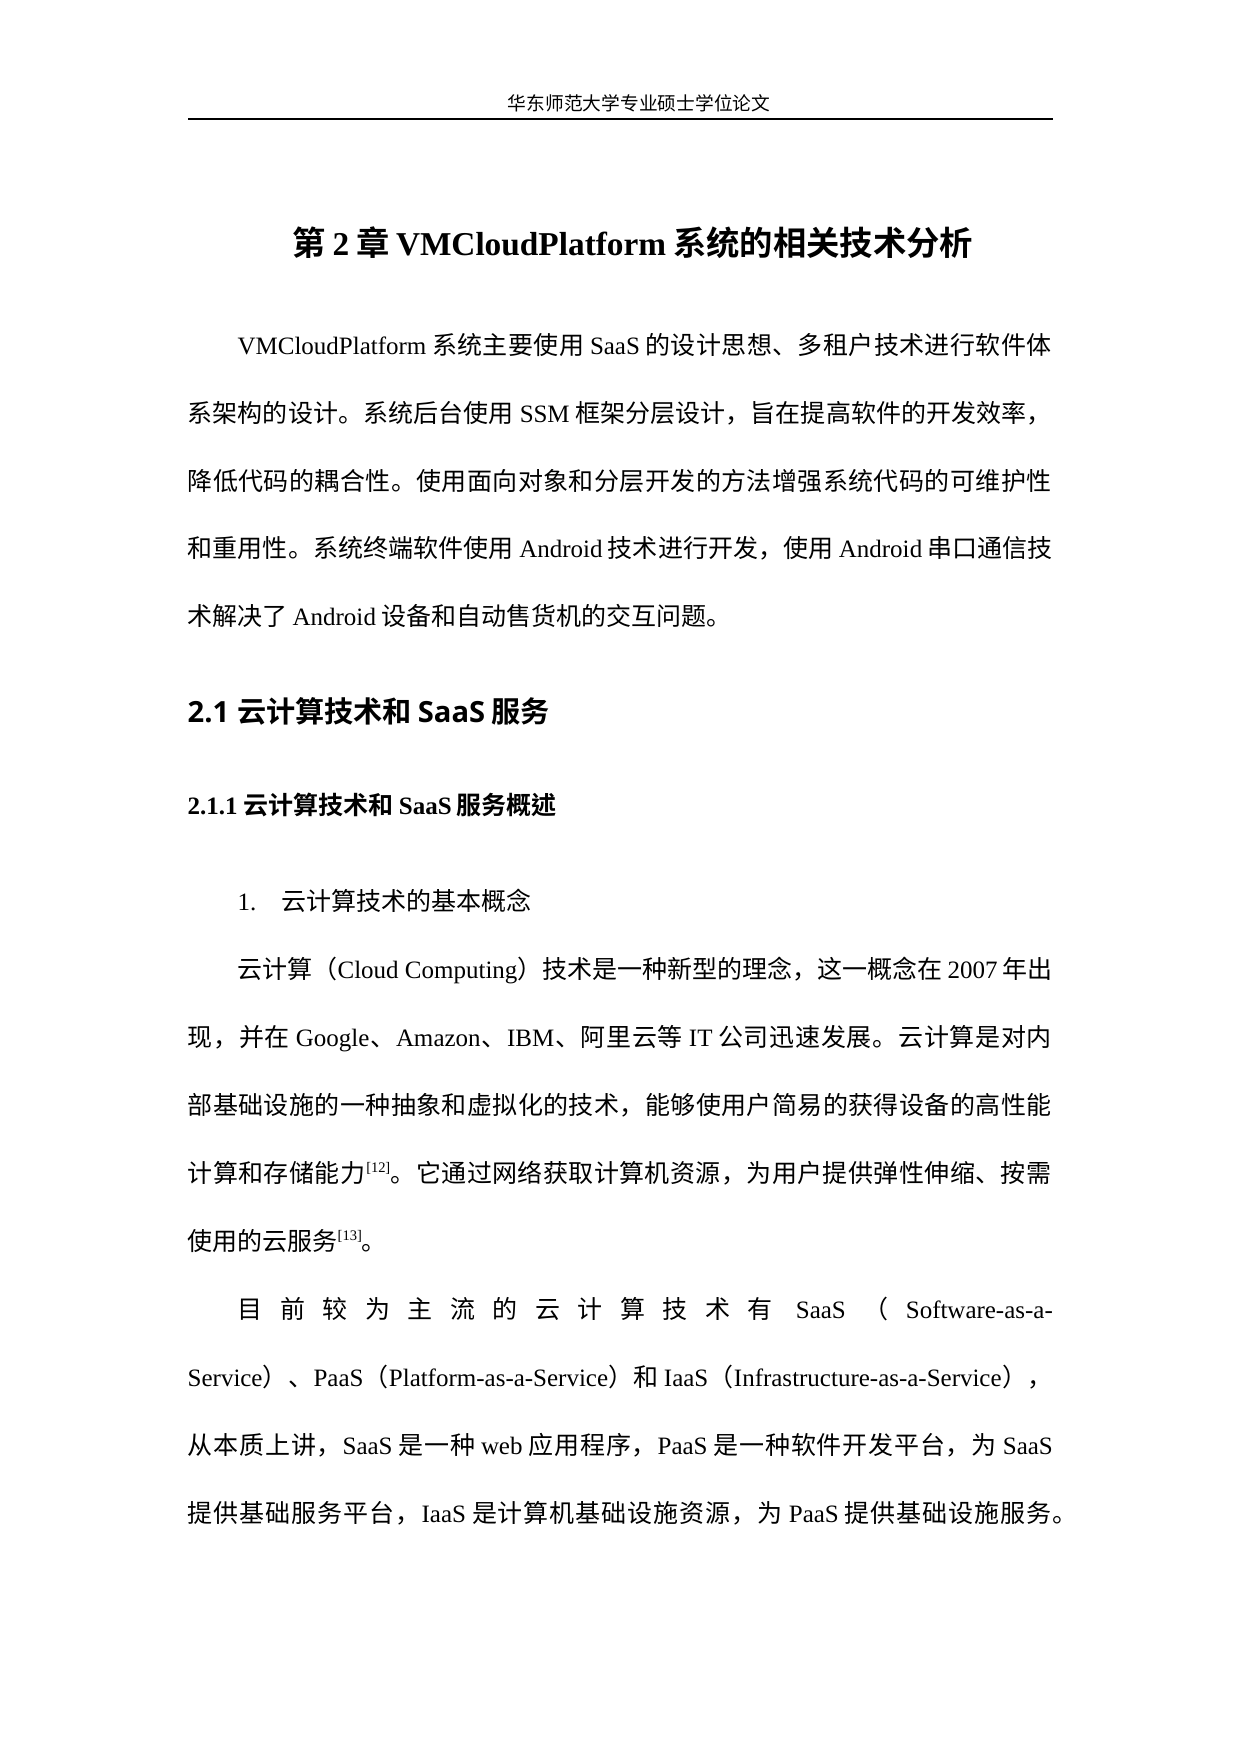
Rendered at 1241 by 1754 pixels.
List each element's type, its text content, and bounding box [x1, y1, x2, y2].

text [187, 1273, 1053, 1545]
text VMCloudPlatform系统主要使用SaaS的设计思想、多租户技术进行软件体系架构的设计。系统后台使用SSM框架分层设计，旨在提高软件的开发效率，降低代码的耦合性。使用面向对象和分层开发的方法增强系统代码的可维护性和重用性。系统终端软件使用Android技术进行开发，使用Android串口通信技术解决了Android设备和自动售货机的交互问题。 [187, 309, 1053, 649]
subtitle 第2章VMCloudPlatform系统的相关技术分析 [212, 207, 1053, 275]
text 云计算（Cloud Computing）技术是一种新型的理念，这一概念在2007年出现，并在Google、Amazon、IBM、阿里云等IT公司迅速发展。云计算是对内部基础设施的一种抽象和虚拟化的技术，能够使用户简易的获得设备的高性能计算和存储能力[]。它通过网络获取计算机资源，为用户提供弹性伸缩、按需使用的云服务[]。 [187, 934, 1053, 1273]
subtitle 2.1 云计算技术和SaaS服务 [187, 676, 1053, 744]
list 云计算技术的基本概念 [237, 866, 1053, 934]
subtitle 2.1.1 云计算技术和SaaS服务概述 [187, 771, 1053, 839]
